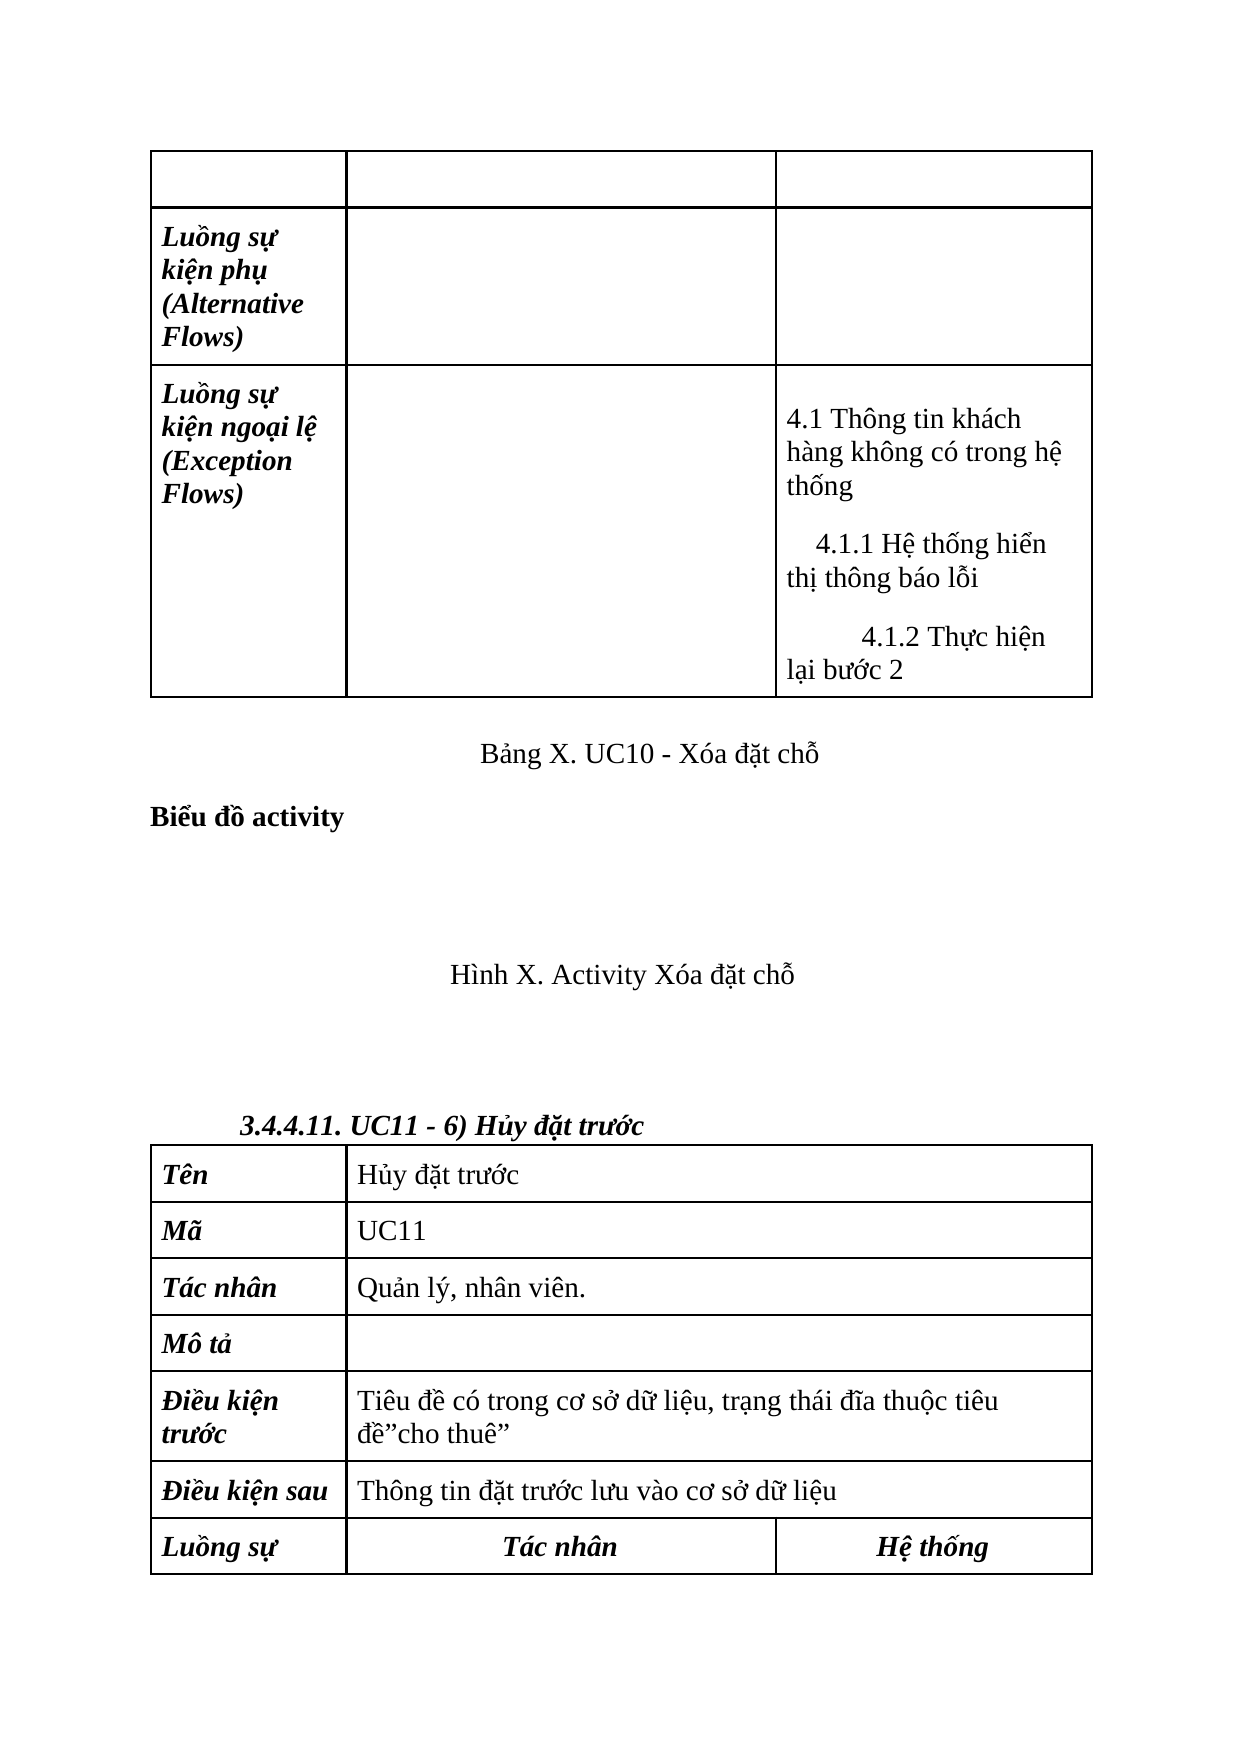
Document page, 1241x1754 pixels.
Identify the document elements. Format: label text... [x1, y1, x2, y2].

table_header Tên [152, 1146, 345, 1201]
table_cell [777, 152, 1091, 206]
text Bảng X. UC10 - Xóa đặt chỗ [150, 736, 1090, 769]
subtitle 3.4.4.11. UC11 - 6) Hủy đặt trước [240, 1108, 1090, 1142]
table_cell Luồng sự kiện ngoại lệ (Exception Flows) [152, 366, 345, 696]
table_cell [152, 152, 345, 206]
table_cell UC11 [348, 1203, 1091, 1257]
table_cell Tác nhân [348, 1519, 775, 1573]
table_cell Thông tin đặt trước lưu vào cơ sở dữ liệu [348, 1462, 1091, 1517]
text Biểu đồ activity [150, 799, 1090, 832]
table_cell Quản lý, nhân viên. [348, 1259, 1091, 1314]
table_cell [348, 209, 775, 363]
table_cell Điều kiện sau [152, 1462, 345, 1517]
table_cell Điều kiện trước [152, 1372, 345, 1460]
table_cell Tác nhân [152, 1259, 345, 1314]
table_cell 4.1 Thông tin khách hàng không có trong hệ thống 4.1.1 Hệ thống hiển thị thông báo lỗi 4.1.2 Thực hiện lại bước 2 [777, 366, 1091, 696]
table_cell [348, 1316, 1091, 1370]
table_cell [348, 152, 775, 206]
table_cell [777, 209, 1091, 363]
table_cell [348, 366, 775, 696]
table_header Hủy đặt trước [348, 1146, 1091, 1201]
table_cell Mã [152, 1203, 345, 1257]
table_cell Hệ thống [777, 1519, 1091, 1573]
table_cell Luồng sự kiện phụ (Alternative Flows) [152, 209, 345, 363]
text Hình X. Activity Xóa đặt chỗ [450, 957, 1090, 991]
table_cell Tiêu đề có trong cơ sở dữ liệu, trạng thái đĩa thuộc tiêu đề”cho thuê” [348, 1372, 1091, 1460]
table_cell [152, 1519, 345, 1573]
table_cell Mô tả [152, 1316, 345, 1370]
